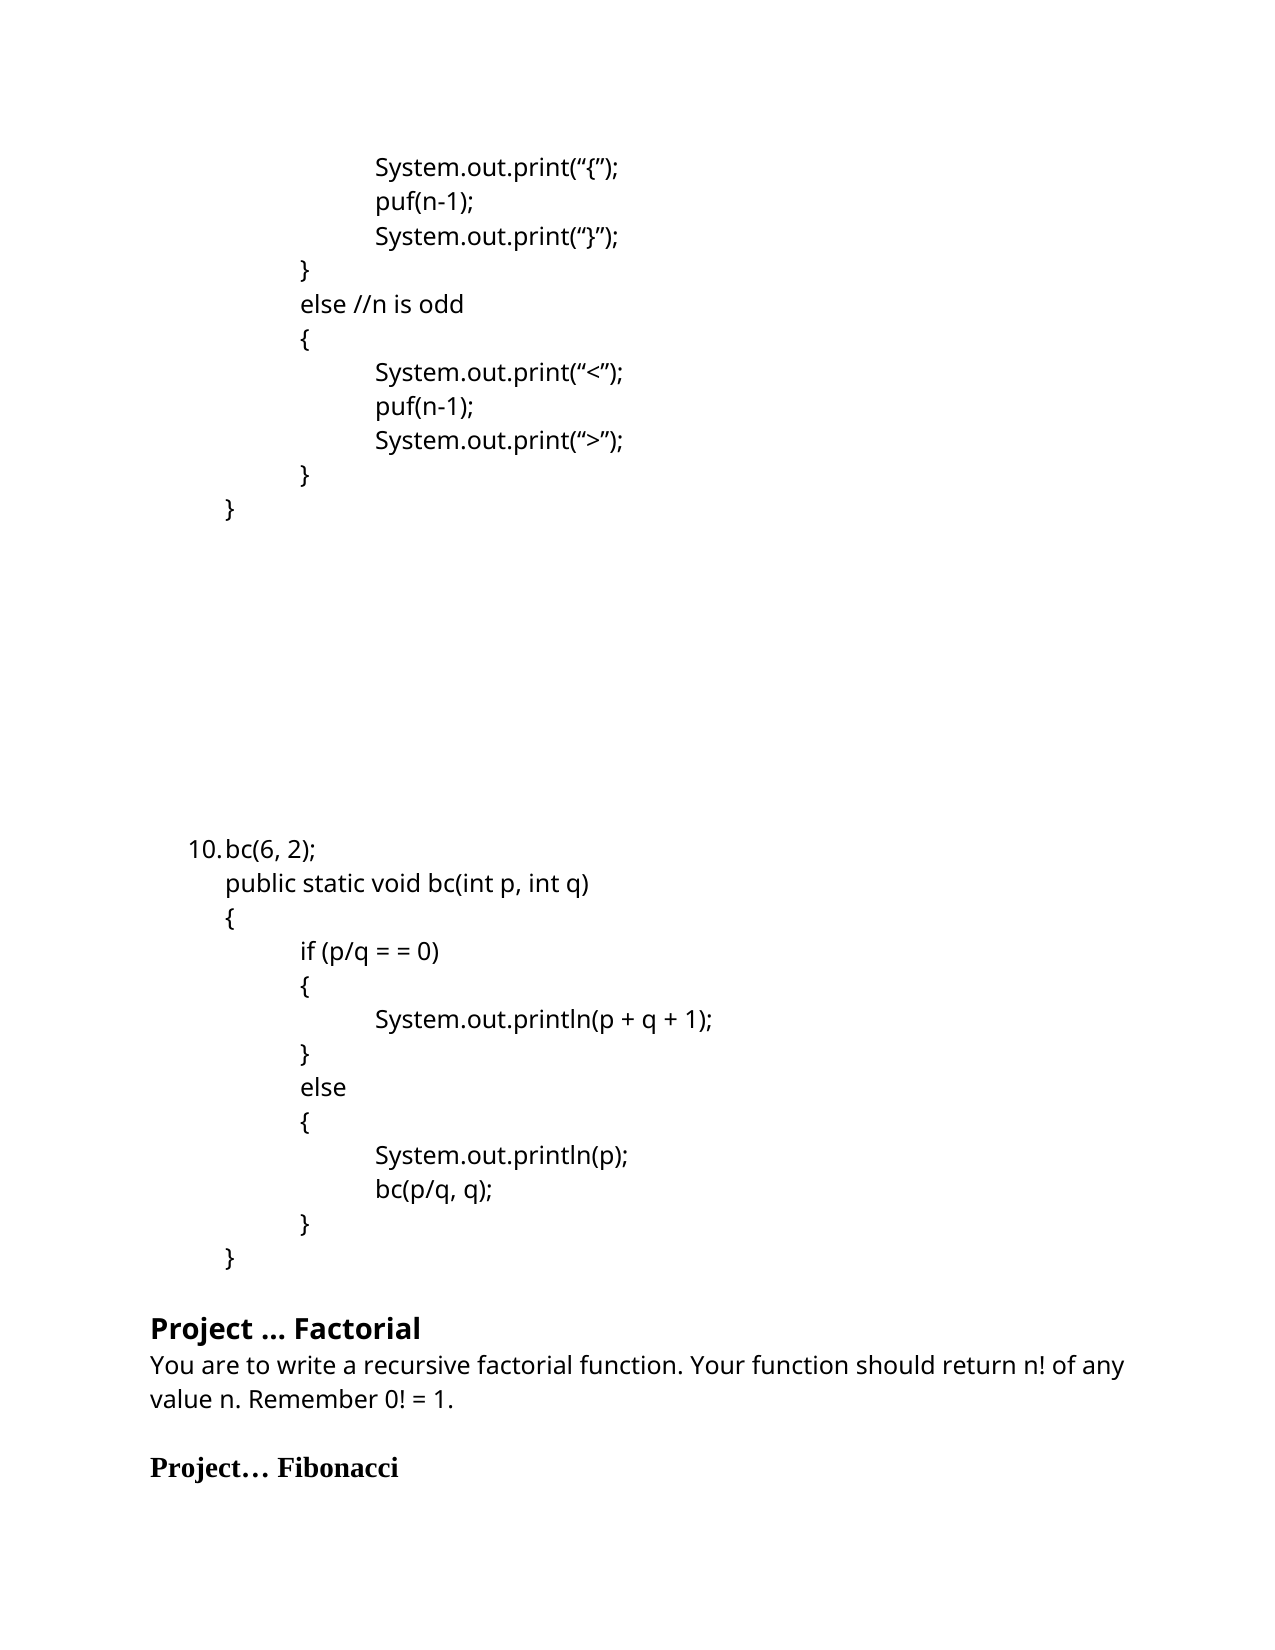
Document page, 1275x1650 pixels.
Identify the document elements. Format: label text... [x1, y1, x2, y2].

text Project… Fibonacci [150, 1450, 1125, 1483]
text } [225, 1240, 1125, 1274]
text else [300, 1070, 1125, 1104]
text { [300, 320, 1125, 354]
text System.out.println(p); [375, 1138, 1125, 1172]
text } [300, 252, 1125, 286]
text else //n is odd [300, 286, 1125, 320]
text System.out.print(“{”); [375, 150, 1125, 184]
text } [300, 457, 1125, 491]
text System.out.println(p + q + 1); [300, 1002, 1125, 1036]
text Project … Factorial [150, 1308, 1125, 1348]
text } [300, 1036, 1125, 1070]
text bc(p/q, q); [375, 1172, 1125, 1206]
text public static void bc(int p, int q) [225, 865, 1125, 899]
text } [300, 1206, 1125, 1240]
text } [225, 491, 1125, 525]
text System.out.print(“}”); [375, 218, 1125, 252]
text if (p/q = = 0) [300, 933, 1125, 967]
text puf(n-1); [375, 388, 1125, 422]
text You are to write a recursive factorial function. Your function should return n! of any value n. Remember 0! = 1. [150, 1348, 1125, 1416]
text System.out.print(“>”); [375, 422, 1125, 457]
list bc(6, 2); [187, 831, 1125, 865]
text puf(n-1); [375, 184, 1125, 218]
text { [300, 967, 1125, 1002]
text System.out.print(“<”); [375, 354, 1125, 388]
text { [300, 1104, 1125, 1138]
text { [225, 899, 1125, 933]
